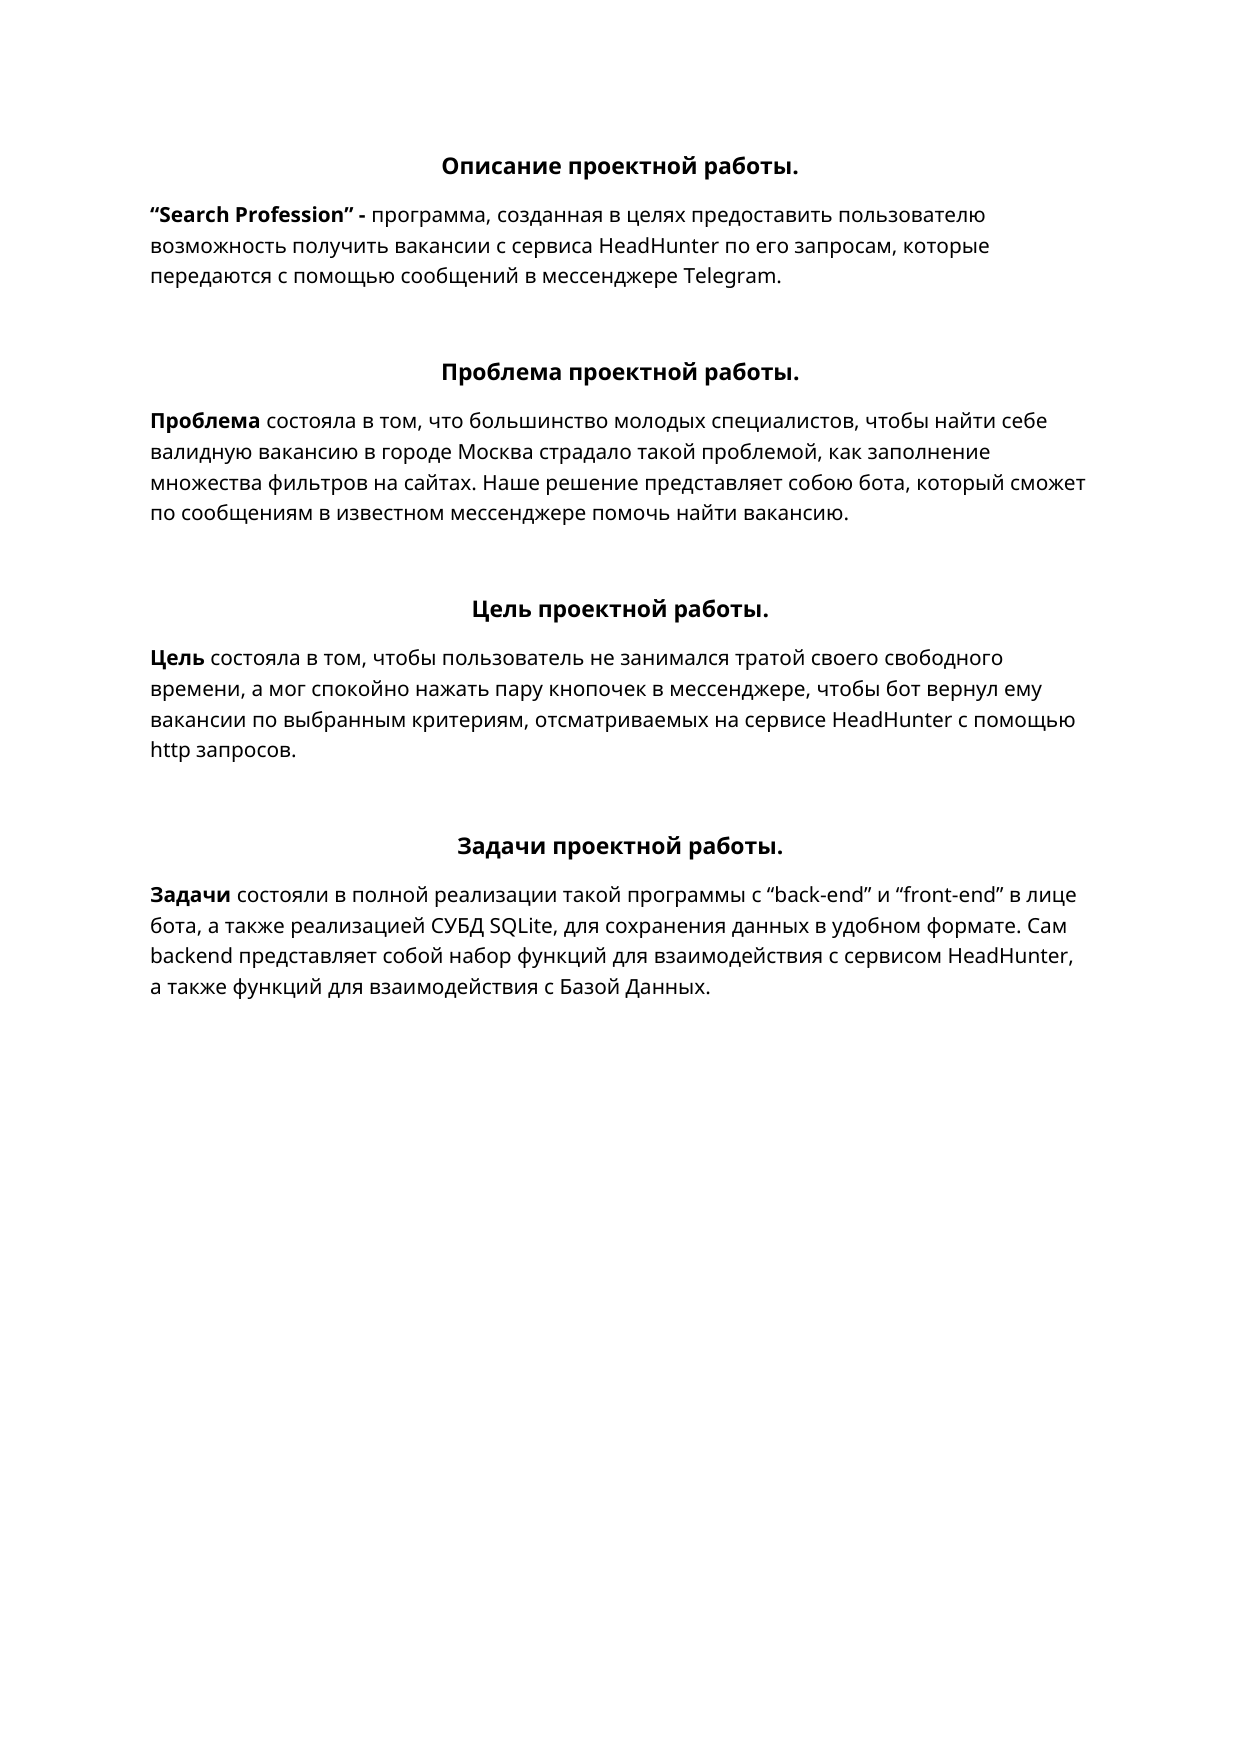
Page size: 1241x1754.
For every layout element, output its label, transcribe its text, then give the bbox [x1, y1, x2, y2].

text Проблема состояла в том, что большинство молодых специалистов, чтобы найти себе валидную вакансию в городе Москва страдало такой проблемой, как заполнение множества фильтров на сайтах. Наше решение представляет собою бота, который сможет по сообщениям в известном мессенджере помочь найти вакансию. [150, 407, 1090, 527]
text Цель состояла в том, чтобы пользователь не занимался тратой своего свободного времени, а мог спокойно нажать пару кнопочек в мессенджере, чтобы бот вернул ему вакансии по выбранным критериям, отсматриваемых на сервисе HeadHunter с помощью http запросов. [150, 643, 1090, 764]
text Цель проектной работы. [150, 593, 1090, 624]
text Проблема проектной работы. [150, 356, 1090, 387]
text “Search Profession” - программа, созданная в целях предоставить пользователю возможность получить вакансии с сервиса HeadHunter по его запросам, которые передаются с помощью сообщений в мессенджере Telegram. [150, 200, 1090, 290]
text Задачи проектной работы. [150, 830, 1090, 861]
text Описание проектной работы. [150, 150, 1090, 181]
text Задачи состояли в полной реализации такой программы с “back-end” и “front-end” в лице бота, а также реализацией СУБД SQLite, для сохранения данных в удобном формате. Сам backend представляет собой набор функций для взаимодействия с сервисом HeadHunter, а также функций для взаимодействия с Базой Данных. [150, 880, 1090, 1001]
